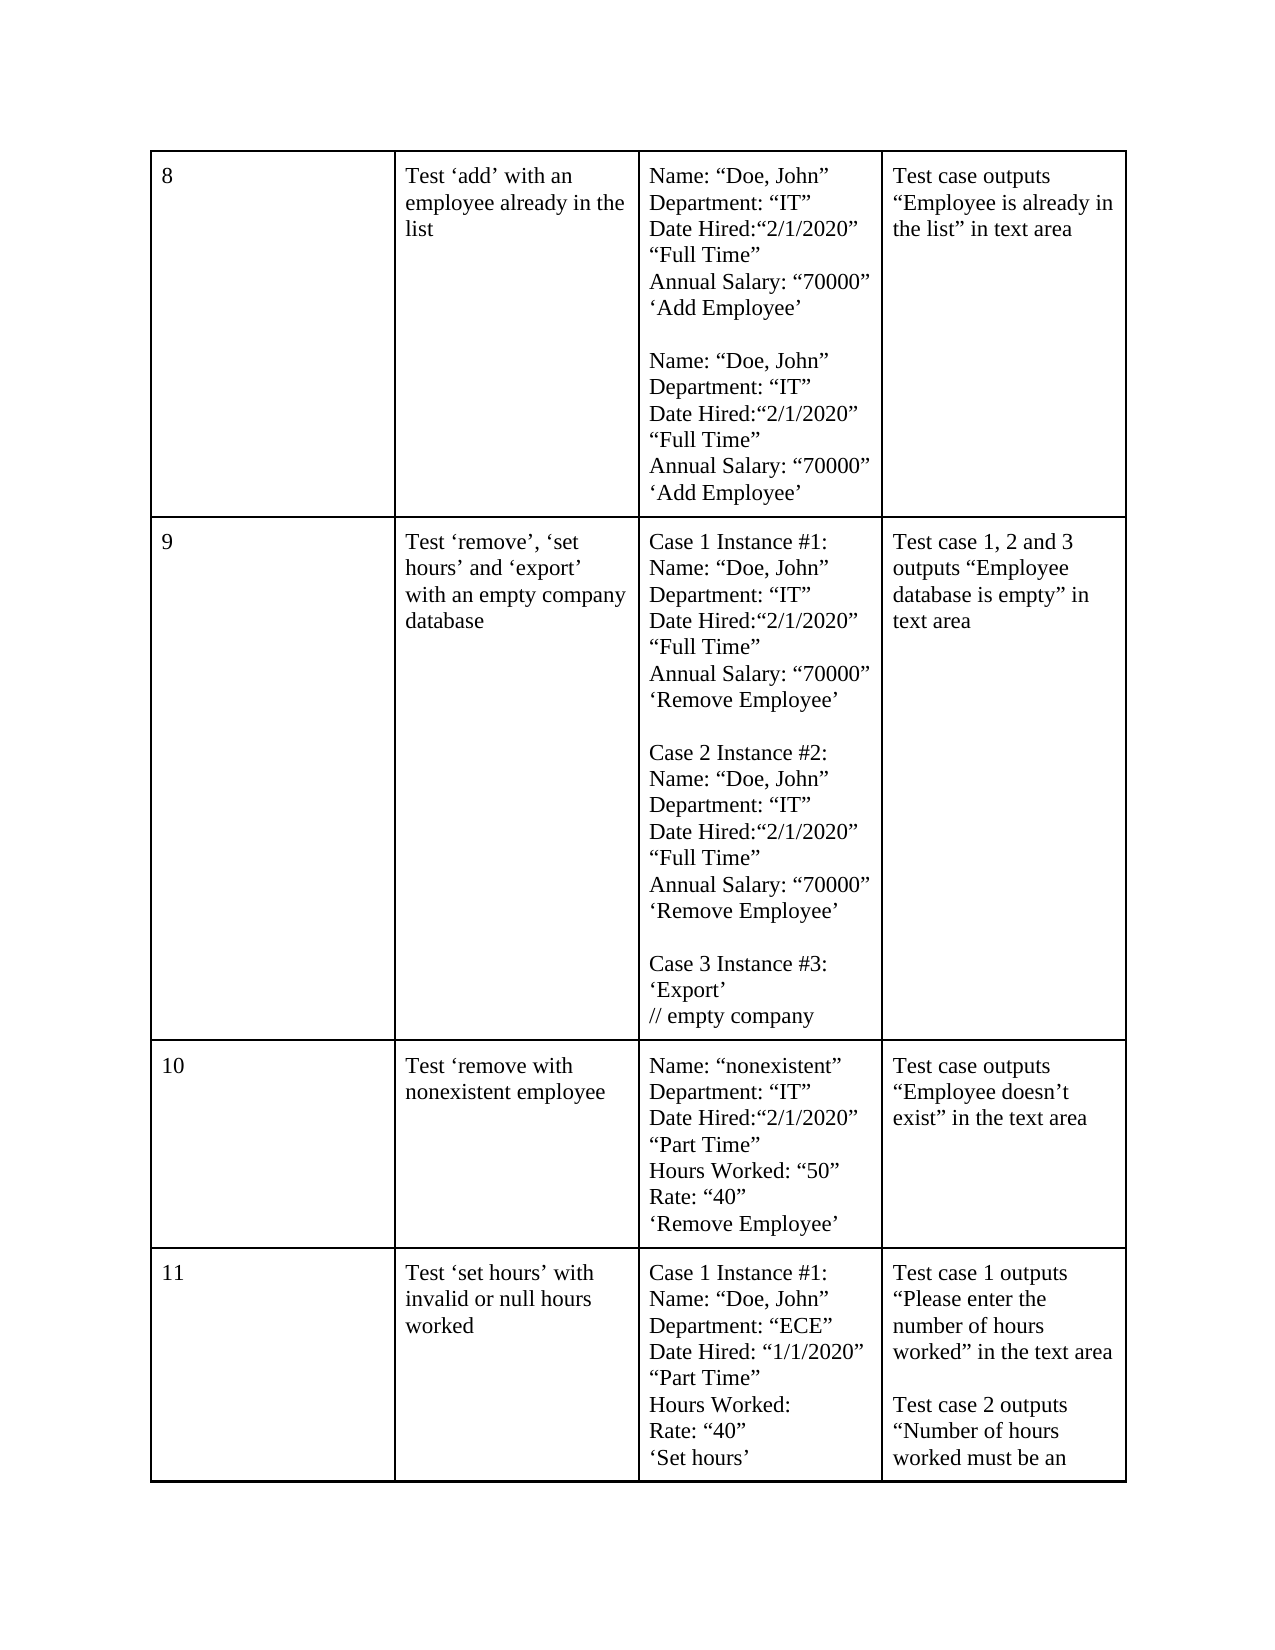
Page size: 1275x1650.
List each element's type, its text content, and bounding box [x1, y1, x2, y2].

table_cell 9 [152, 518, 394, 1039]
table_cell Test case 1, 2 and 3 outputs “Employee database is empty” in text area [883, 518, 1125, 1039]
table_cell Test ‘add’ with an employee already in the list [396, 152, 638, 516]
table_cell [640, 1249, 881, 1480]
table_cell Name: “nonexistent” Department: “IT” Date Hired:“2/1/2020” “Part Time” Hours Worked: “50” Rate: “40” ‘Remove Employee’ [640, 1041, 881, 1247]
table_cell Test ‘remove’, ‘set hours’ and ‘export’ with an empty company database [396, 518, 638, 1039]
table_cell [396, 1249, 638, 1480]
table_cell Name: “Doe, John” Department: “IT” Date Hired:“2/1/2020” “Full Time” Annual Salary: “70000” ‘Add Employee’ Name: “Doe, John” Department: “IT” Date Hired:“2/1/2020” “Full Time” Annual Salary: “70000” ‘Add Employee’ [640, 152, 881, 516]
table_cell 11 [152, 1249, 394, 1480]
table_cell Test case outputs “Employee doesn’t exist” in the text area [883, 1041, 1125, 1247]
table_cell 8 [152, 152, 394, 516]
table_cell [883, 1249, 1125, 1480]
table_cell 10 [152, 1041, 394, 1247]
table_cell Case 1 Instance #1: Name: “Doe, John” Department: “IT” Date Hired:“2/1/2020” “Full Time” Annual Salary: “70000” ‘Remove Employee’ Case 2 Instance #2: Name: “Doe, John” Department: “IT” Date Hired:“2/1/2020” “Full Time” Annual Salary: “70000” ‘Remove Employee’ Case 3 Instance #3: ‘Export’ // empty company [640, 518, 881, 1039]
table_cell Test ‘remove with nonexistent employee [396, 1041, 638, 1247]
table_cell Test case outputs “Employee is already in the list” in text area [883, 152, 1125, 516]
